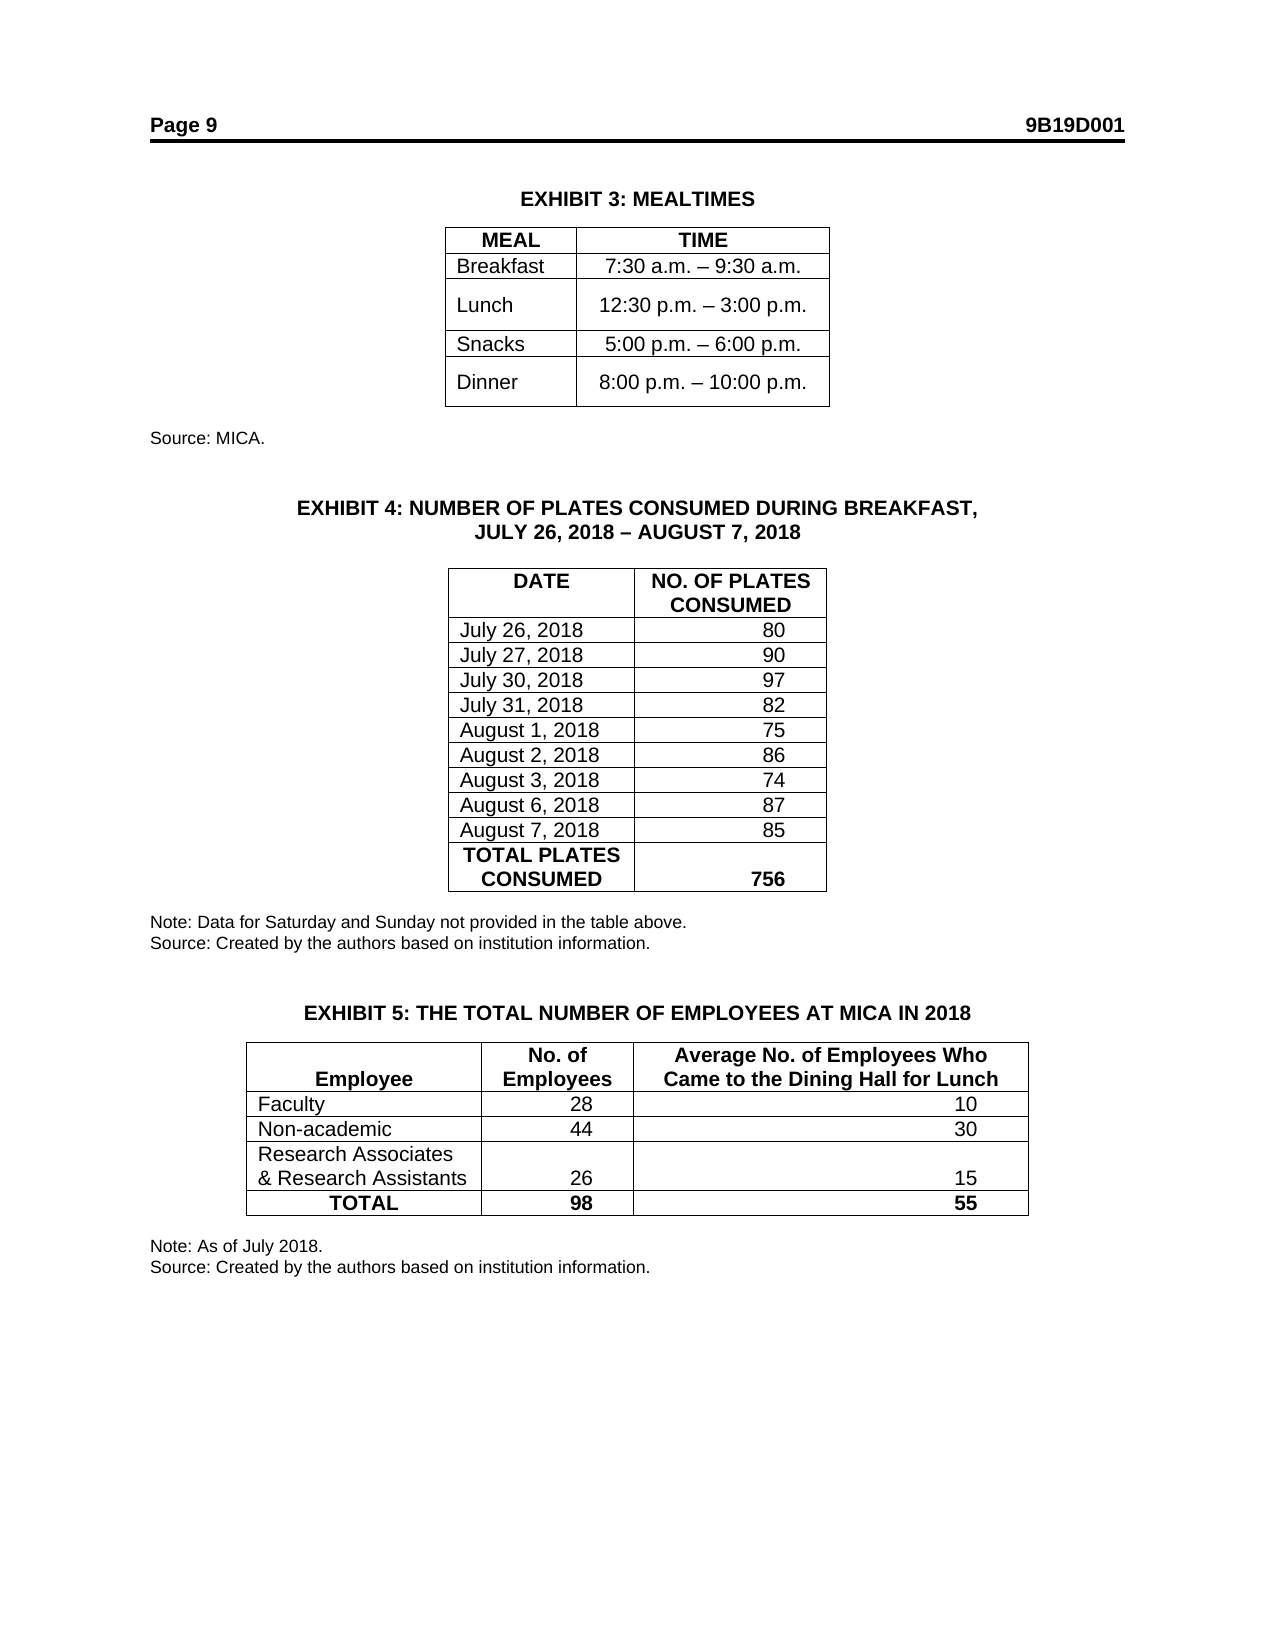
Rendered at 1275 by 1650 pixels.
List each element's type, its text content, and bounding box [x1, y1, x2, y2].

table_cell Snacks [446, 331, 576, 356]
table_cell TOTAL [247, 1191, 481, 1214]
table_cell 98 [482, 1191, 633, 1214]
table_cell Breakfast [446, 254, 576, 278]
table_cell 7:30 a.m. – 9:30 a.m. [577, 254, 829, 278]
table_cell August 1, 2018 [449, 718, 634, 742]
table_cell 90 [635, 643, 826, 667]
table_cell Dinner [446, 357, 576, 406]
table_cell July 27, 2018 [449, 643, 634, 667]
table_cell August 3, 2018 [449, 768, 634, 792]
table_header TIME [577, 228, 829, 253]
table_cell August 6, 2018 [449, 793, 634, 817]
table_cell August 2, 2018 [449, 743, 634, 767]
table_cell 756 [635, 843, 826, 891]
table_cell 5:00 p.m. – 6:00 p.m. [577, 331, 829, 356]
table_cell 80 [635, 618, 826, 642]
table_cell 74 [635, 768, 826, 792]
table_cell July 30, 2018 [449, 668, 634, 692]
table_cell 55 [634, 1191, 1028, 1214]
table_cell August 7, 2018 [449, 818, 634, 842]
table_cell 44 [482, 1117, 633, 1141]
table_cell Non-academic [247, 1117, 481, 1141]
table_cell 12:30 p.m. – 3:00 p.m. [577, 279, 829, 330]
text Note: Data for Saturday and Sunday not provided in the table above. [150, 912, 1125, 933]
text EXHIBIT 3: MEALTIMES [150, 186, 1125, 210]
table_header MEAL [446, 228, 576, 253]
table_header Average No. of Employees Who Came to the Dining Hall for Lunch [634, 1043, 1028, 1091]
table_cell Total Plates consumed [449, 843, 634, 891]
table_cell Research Associates & Research Assistants [247, 1142, 481, 1189]
text EXHIBIT 5: THE TOTAL NUMBER OF EMPLOYEES AT MICA IN 2018 [150, 1001, 1125, 1025]
subtitle JULY 26, 2018 – AUGUST 7, 2018 [150, 520, 1125, 544]
table_cell 87 [635, 793, 826, 817]
table_cell July 26, 2018 [449, 618, 634, 642]
subtitle EXHIBIT 4: Number OF PLATES CONSUMED DURING BREAKFAST, [150, 496, 1125, 520]
text Source: Created by the authors based on institution information. [150, 933, 1125, 953]
table_cell 30 [634, 1117, 1028, 1141]
table_cell 86 [635, 743, 826, 767]
table_cell 75 [635, 718, 826, 742]
table_cell 97 [635, 668, 826, 692]
table_cell 82 [635, 693, 826, 717]
table_cell 15 [634, 1142, 1028, 1189]
text Source: Created by the authors based on institution information. [150, 1256, 1125, 1277]
table_cell Lunch [446, 279, 576, 330]
table_header No. of Employees [482, 1043, 633, 1091]
table_cell 26 [482, 1142, 633, 1189]
table_header DATE [449, 569, 634, 617]
text Note: As of July 2018. [150, 1236, 1125, 1256]
text Source: MICA. [150, 428, 1125, 448]
table_cell 85 [635, 818, 826, 842]
table_header NO. OF PLATES CONSUMED [635, 569, 826, 617]
table_cell 8:00 p.m. – 10:00 p.m. [577, 357, 829, 406]
table_cell 28 [482, 1092, 633, 1116]
table_cell July 31, 2018 [449, 693, 634, 717]
table_cell Faculty [247, 1092, 481, 1116]
table_header Employee [247, 1043, 481, 1091]
table_cell 10 [634, 1092, 1028, 1116]
